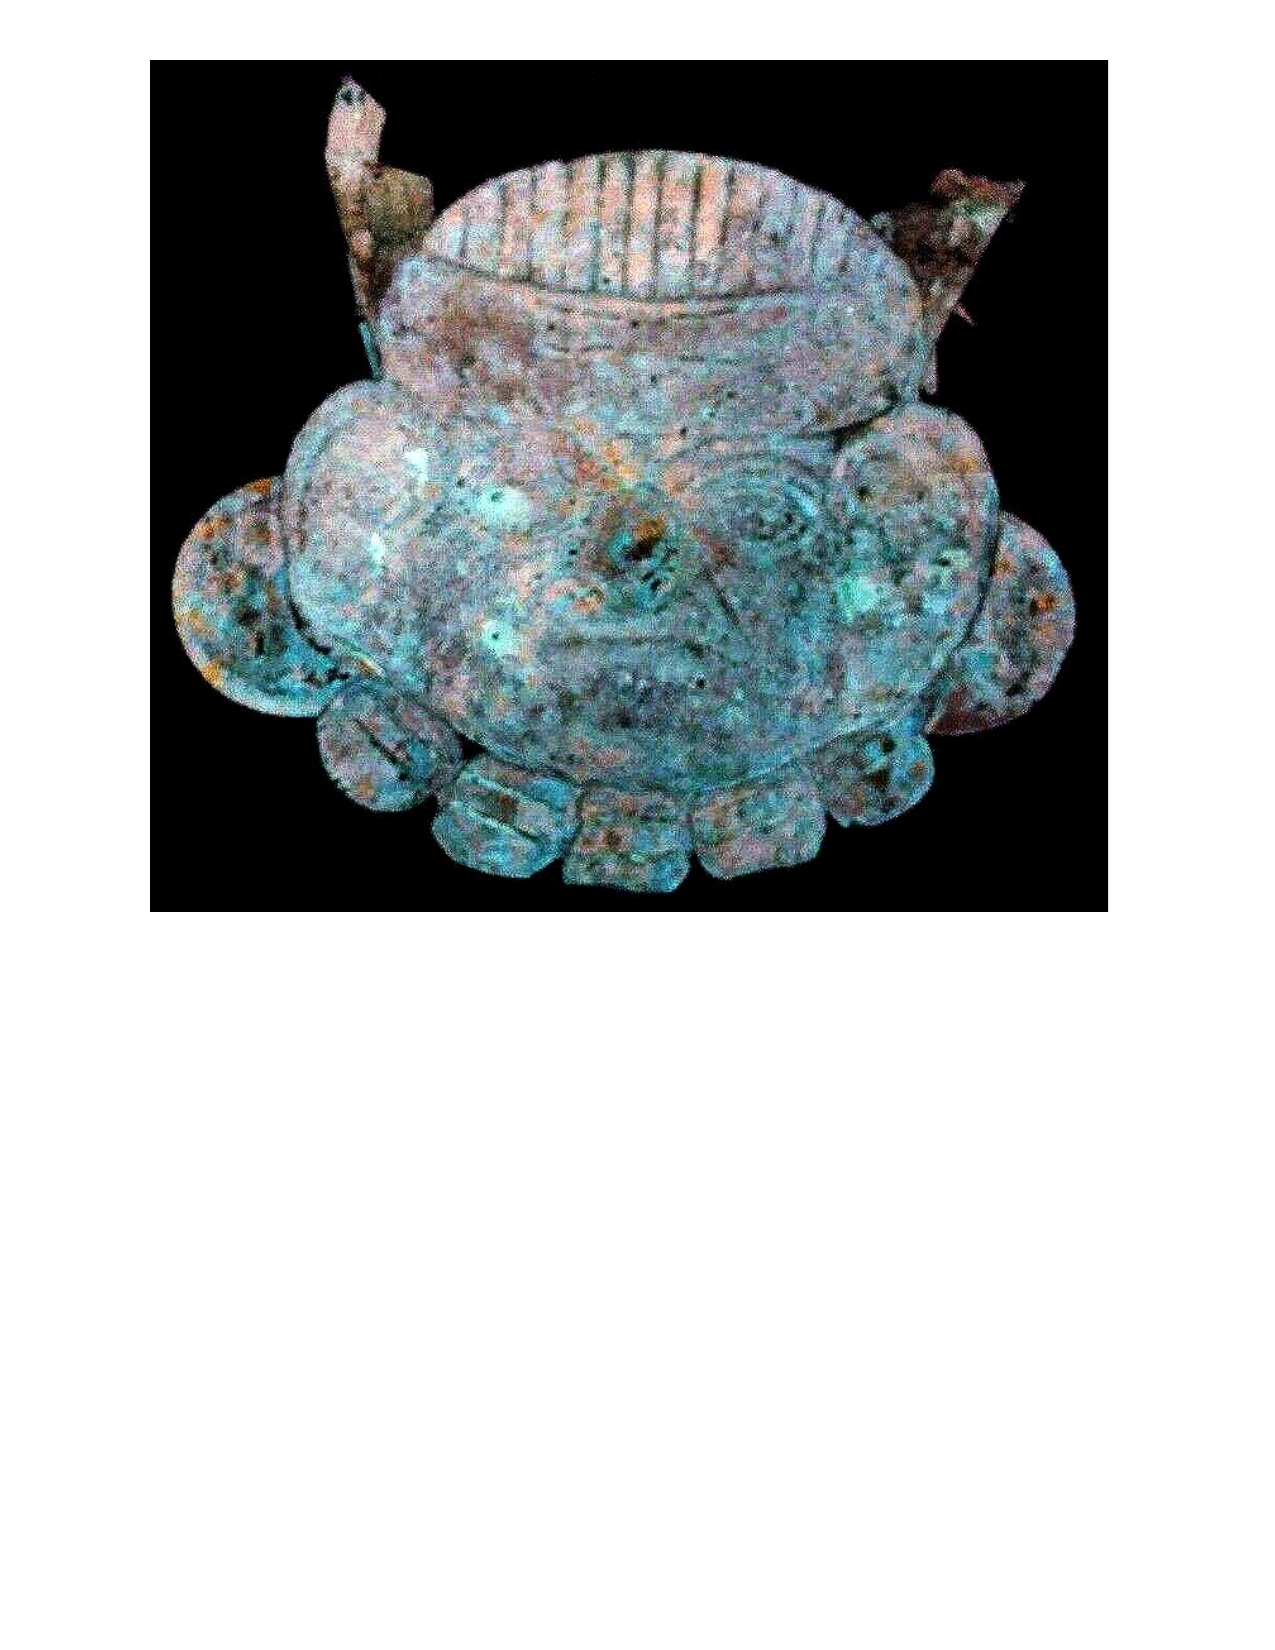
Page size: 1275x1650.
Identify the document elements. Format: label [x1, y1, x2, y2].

picture [150, 60, 1109, 912]
